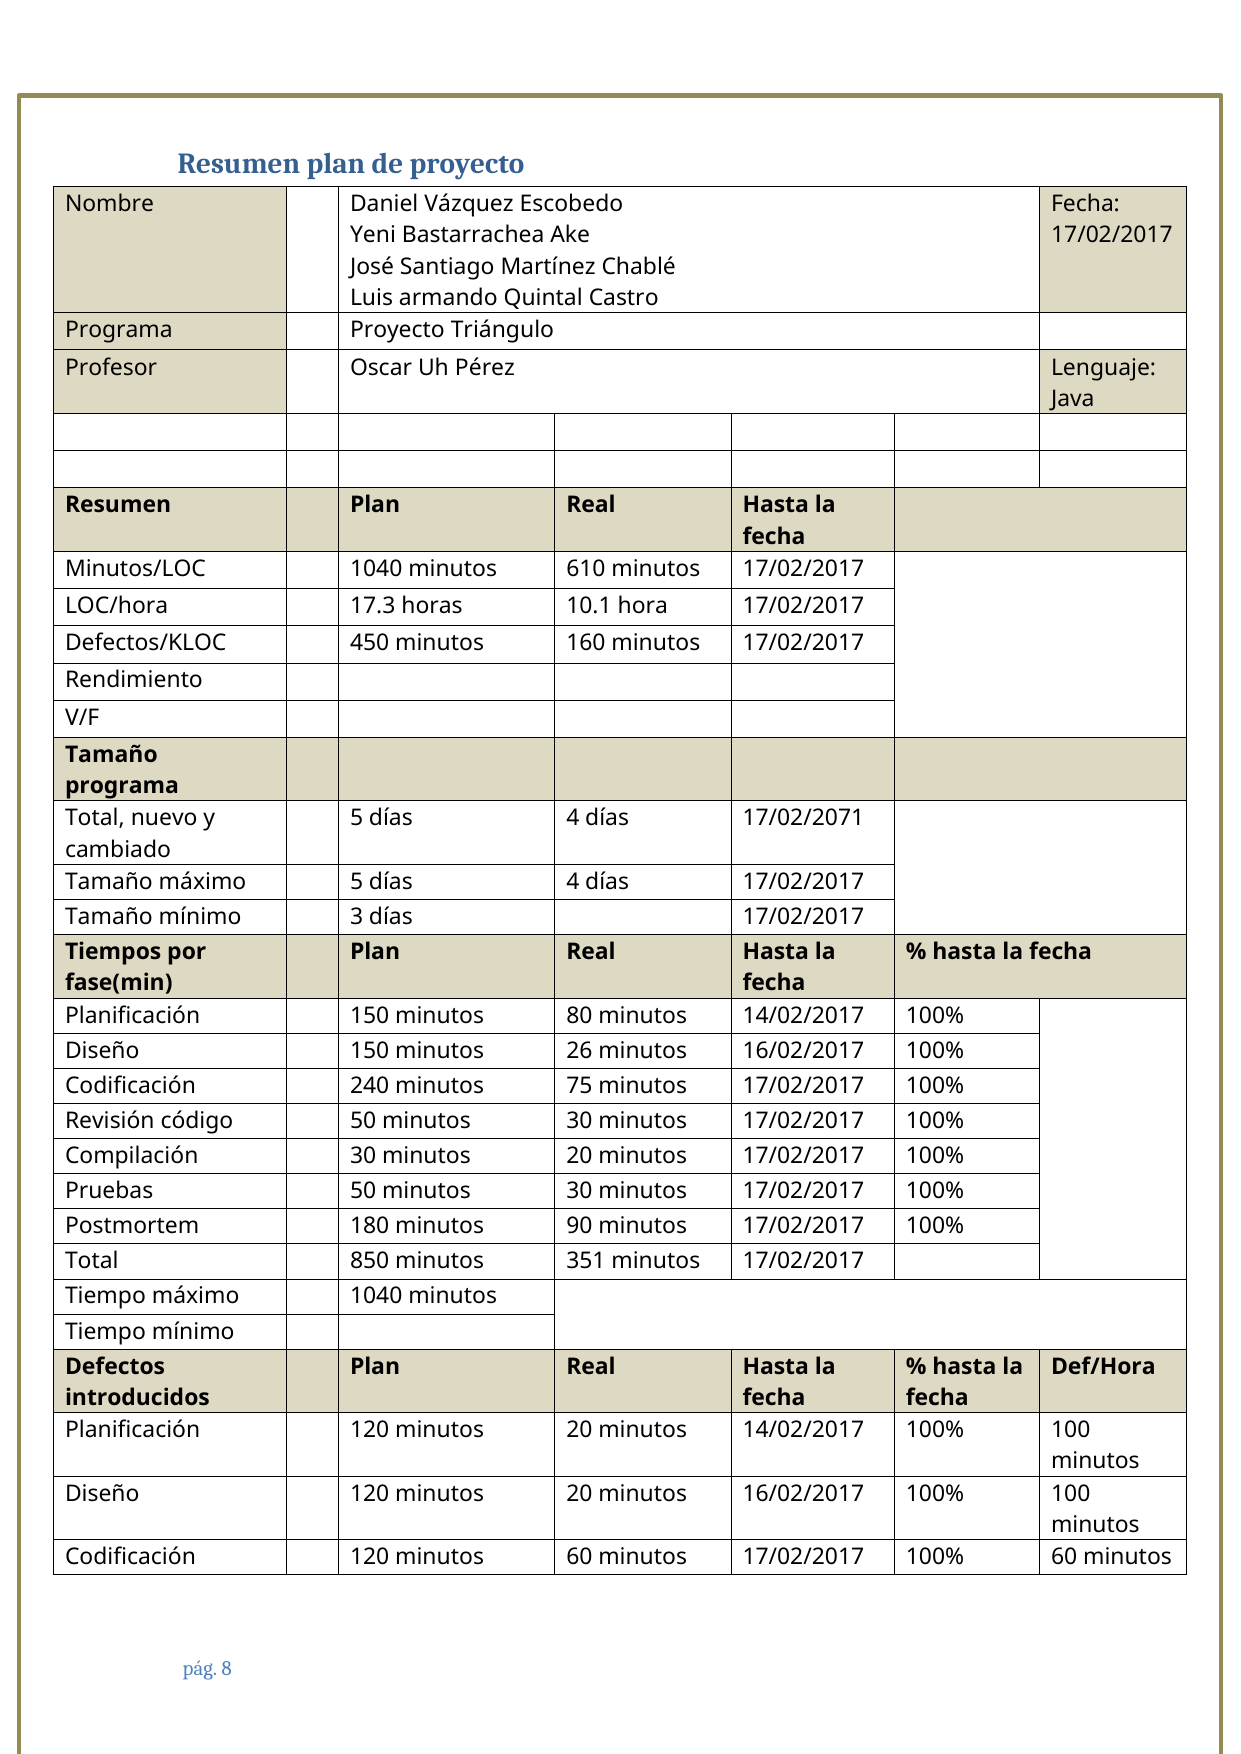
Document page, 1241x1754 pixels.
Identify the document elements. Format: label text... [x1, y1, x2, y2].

table_cell [1040, 451, 1186, 487]
table_cell 17/02/2017 [732, 1540, 894, 1574]
table_cell 17/02/2017 [732, 900, 894, 934]
table_cell Codificación [54, 1540, 286, 1574]
table_cell 351 minutos [555, 1244, 731, 1278]
table_cell Hasta la fecha [732, 935, 894, 998]
table_cell 14/02/2017 [732, 999, 894, 1033]
table_cell [287, 1280, 338, 1313]
table_cell [555, 1280, 1186, 1349]
table_cell 17/02/2071 [732, 801, 894, 864]
table_cell Tiempos por fase(min) [54, 935, 286, 998]
table_cell [895, 552, 1186, 737]
table_cell [555, 664, 731, 699]
table_cell [732, 701, 894, 737]
table_cell 17.3 horas [339, 589, 554, 625]
table_cell [287, 1315, 338, 1349]
table_cell Diseño [54, 1477, 286, 1539]
table_cell Tiempo máximo [54, 1280, 286, 1313]
table_cell 610 minutos [555, 552, 731, 588]
table_cell [895, 1244, 1039, 1278]
table_cell [287, 1413, 338, 1476]
table_cell [287, 1540, 338, 1574]
table_cell [339, 414, 554, 450]
table_cell [1040, 999, 1186, 1278]
table_cell % hasta la fecha [895, 935, 1186, 998]
table_cell 17/02/2017 [732, 552, 894, 588]
table_cell Minutos/LOC [54, 552, 286, 588]
table_cell 80 minutos [555, 999, 731, 1033]
table_cell 150 minutos [339, 1034, 554, 1068]
table_cell 60 minutos [1040, 1540, 1186, 1574]
subtitle Resumen plan de proyecto [177, 148, 1063, 181]
table_cell 5 días [339, 801, 554, 864]
table_cell Plan [339, 488, 554, 551]
table_cell [287, 1034, 338, 1068]
table_cell 100% [895, 999, 1039, 1033]
table_cell Real [555, 488, 731, 551]
table_cell [895, 488, 1186, 551]
table_cell [287, 999, 338, 1033]
table_cell 100% [895, 1209, 1039, 1243]
table_cell [287, 1477, 338, 1539]
table_cell 850 minutos [339, 1244, 554, 1278]
table_cell 100% [895, 1413, 1039, 1476]
table_cell [895, 414, 1039, 450]
table_cell [555, 738, 731, 800]
table_cell 100 minutos [1040, 1413, 1186, 1476]
table_cell Tiempo mínimo [54, 1315, 286, 1349]
table_cell 20 minutos [555, 1413, 731, 1476]
table_cell 100% [895, 1139, 1039, 1173]
table_cell % hasta la fecha [895, 1350, 1039, 1412]
table_cell 240 minutos [339, 1069, 554, 1103]
table_cell [287, 701, 338, 737]
table_cell Postmortem [54, 1209, 286, 1243]
table_cell [895, 738, 1186, 800]
table_cell 4 días [555, 865, 731, 899]
table_cell Rendimiento [54, 664, 286, 699]
table_cell [1040, 414, 1186, 450]
table_cell 17/02/2017 [732, 1104, 894, 1138]
table_cell Resumen [54, 488, 286, 551]
table_cell Profesor [54, 350, 286, 413]
table_cell Plan [339, 935, 554, 998]
table_cell 17/02/2017 [732, 589, 894, 625]
table_cell [339, 664, 554, 699]
table_cell [287, 589, 338, 625]
table_cell Real [555, 935, 731, 998]
table_cell 100 minutos [1040, 1477, 1186, 1539]
table_cell Plan [339, 1350, 554, 1412]
table_cell 17/02/2017 [732, 1069, 894, 1103]
table_cell [339, 701, 554, 737]
table_cell 75 minutos [555, 1069, 731, 1103]
table_cell Codificación [54, 1069, 286, 1103]
table_cell [287, 900, 338, 934]
table_cell LOC/hora [54, 589, 286, 625]
table_cell [1040, 313, 1186, 349]
table_cell 50 minutos [339, 1174, 554, 1208]
table_cell 5 días [339, 865, 554, 899]
table_cell 100% [895, 1069, 1039, 1103]
table_cell 17/02/2017 [732, 1139, 894, 1173]
table_cell Planificación [54, 999, 286, 1033]
table_cell [287, 738, 338, 800]
table_cell Planificación [54, 1413, 286, 1476]
table_cell Pruebas [54, 1174, 286, 1208]
table_header Daniel Vázquez Escobedo Yeni Bastarrachea Ake José Santiago Martínez Chablé Luis armando Quintal Castro [339, 187, 1039, 312]
table_cell 30 minutos [555, 1104, 731, 1138]
table_cell [287, 313, 338, 349]
table_cell [555, 701, 731, 737]
table_cell 100% [895, 1174, 1039, 1208]
table_cell [54, 414, 286, 450]
table_cell [287, 1174, 338, 1208]
table_cell 17/02/2017 [732, 1244, 894, 1278]
table_cell 120 minutos [339, 1477, 554, 1539]
table_cell Def/Hora [1040, 1350, 1186, 1412]
table_cell 20 minutos [555, 1477, 731, 1539]
table_cell [287, 626, 338, 662]
table_cell V/F [54, 701, 286, 737]
table_cell [895, 451, 1039, 487]
table_cell [555, 414, 731, 450]
table_cell [287, 935, 338, 998]
table_cell [287, 1244, 338, 1278]
table_cell 17/02/2017 [732, 1209, 894, 1243]
table_cell Hasta la fecha [732, 488, 894, 551]
table_cell 90 minutos [555, 1209, 731, 1243]
table_cell 60 minutos [555, 1540, 731, 1574]
table_cell 160 minutos [555, 626, 731, 662]
table_cell 180 minutos [339, 1209, 554, 1243]
table_cell 1040 minutos [339, 1280, 554, 1313]
table_cell [339, 451, 554, 487]
table_cell Hasta la fecha [732, 1350, 894, 1412]
table_cell [339, 1315, 554, 1349]
table_cell Total, nuevo y cambiado [54, 801, 286, 864]
table_cell [287, 1139, 338, 1173]
table_cell [287, 451, 338, 487]
table_cell 4 días [555, 801, 731, 864]
table_cell 10.1 hora [555, 589, 731, 625]
table_cell 17/02/2017 [732, 626, 894, 662]
table_cell 3 días [339, 900, 554, 934]
table_cell 450 minutos [339, 626, 554, 662]
table_cell Defectos/KLOC [54, 626, 286, 662]
table_cell Tamaño programa [54, 738, 286, 800]
table_cell [287, 552, 338, 588]
table_cell [555, 900, 731, 934]
table_cell [732, 738, 894, 800]
table_cell Tamaño mínimo [54, 900, 286, 934]
table_header Fecha: 17/02/2017 [1040, 187, 1186, 312]
table_cell 120 minutos [339, 1540, 554, 1574]
table_cell [287, 1069, 338, 1103]
table_cell 1040 minutos [339, 552, 554, 588]
table_cell [732, 451, 894, 487]
table_cell 17/02/2017 [732, 865, 894, 899]
table_cell Programa [54, 313, 286, 349]
table_cell Oscar Uh Pérez [339, 350, 1039, 413]
table_cell [732, 414, 894, 450]
table_cell [555, 451, 731, 487]
table_cell Total [54, 1244, 286, 1278]
table_cell 100% [895, 1034, 1039, 1068]
table_cell Revisión código [54, 1104, 286, 1138]
table_cell Compilación [54, 1139, 286, 1173]
table_cell [287, 1350, 338, 1412]
table_cell Proyecto Triángulo [339, 313, 1039, 349]
table_cell 150 minutos [339, 999, 554, 1033]
table_cell [287, 1104, 338, 1138]
table_cell [287, 488, 338, 551]
table_cell [287, 664, 338, 699]
table_cell Defectos introducidos [54, 1350, 286, 1412]
table_cell 30 minutos [555, 1174, 731, 1208]
table_cell 26 minutos [555, 1034, 731, 1068]
table_cell Diseño [54, 1034, 286, 1068]
table_cell 100% [895, 1540, 1039, 1574]
table_cell 20 minutos [555, 1139, 731, 1173]
table_cell [895, 801, 1186, 934]
table_cell [732, 664, 894, 699]
table_cell [287, 801, 338, 864]
table_cell 16/02/2017 [732, 1034, 894, 1068]
table_cell [339, 738, 554, 800]
table_header Nombre [54, 187, 286, 312]
table_cell [54, 451, 286, 487]
table_cell 120 minutos [339, 1413, 554, 1476]
table_cell 100% [895, 1477, 1039, 1539]
table_cell Lenguaje: Java [1040, 350, 1186, 413]
table_cell 14/02/2017 [732, 1413, 894, 1476]
table_cell Real [555, 1350, 731, 1412]
table_cell 50 minutos [339, 1104, 554, 1138]
table_cell 30 minutos [339, 1139, 554, 1173]
table_cell 16/02/2017 [732, 1477, 894, 1539]
table_cell [287, 350, 338, 413]
table_cell [287, 414, 338, 450]
table_cell 17/02/2017 [732, 1174, 894, 1208]
table_cell [287, 865, 338, 899]
table_cell 100% [895, 1104, 1039, 1138]
table_header [287, 187, 338, 312]
table_cell [287, 1209, 338, 1243]
table_cell Tamaño máximo [54, 865, 286, 899]
